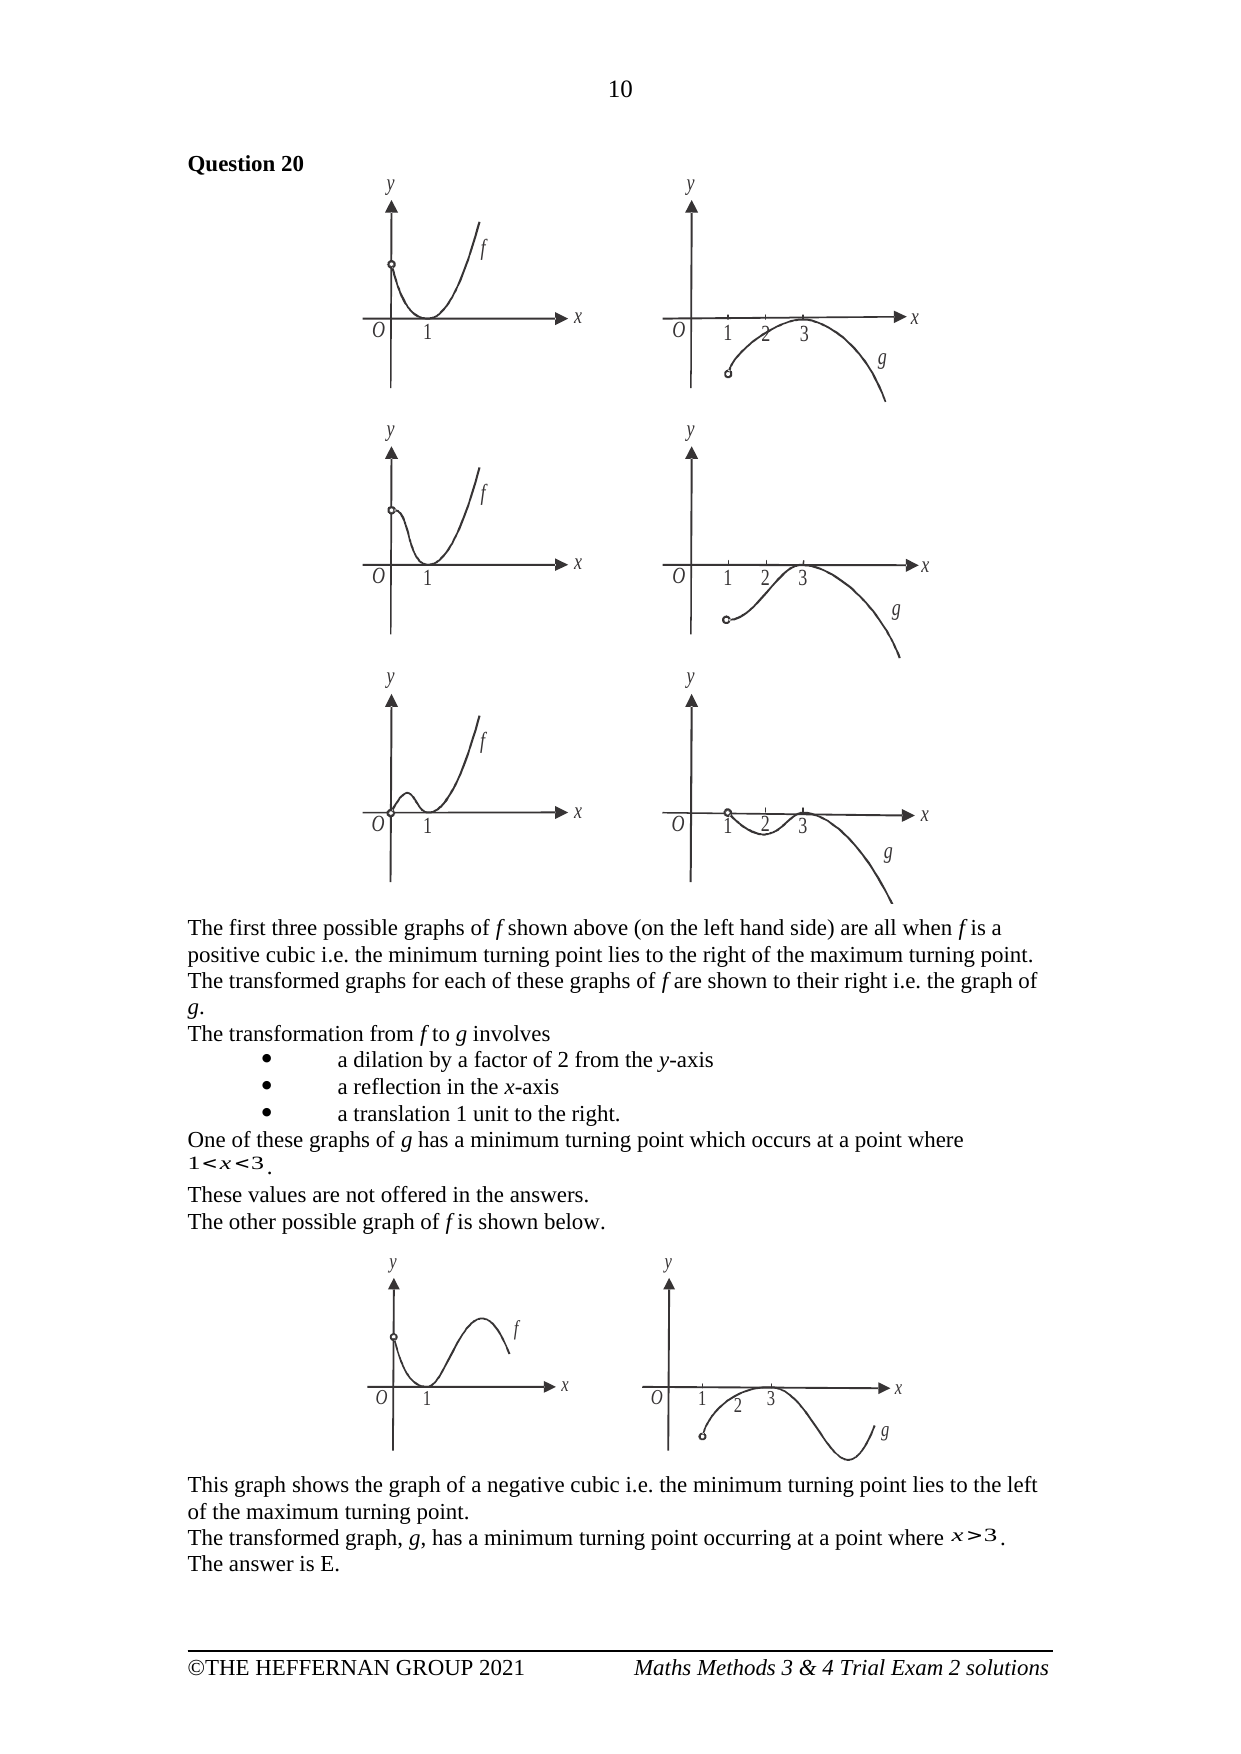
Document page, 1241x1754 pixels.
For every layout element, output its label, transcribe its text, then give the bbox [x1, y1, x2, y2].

list a reflection in the x-axis [262, 1073, 1053, 1099]
text The transformation from f to g involves [187, 1020, 1053, 1046]
text The transformed graph, g, has a minimum turning point occurring at a point where . [187, 1524, 1053, 1550]
text One of these graphs of g has a minimum turning point which occurs at a point where [187, 1126, 1053, 1153]
text These values are not offered in the answers. [187, 1181, 1053, 1208]
list a dilation by a factor of 2 from the y-axis [262, 1046, 1053, 1073]
text The answer is E. [187, 1550, 1053, 1577]
list a translation 1 unit to the right. [262, 1099, 1053, 1126]
text The transformed graphs for each of these graphs of f are shown to their right i.e. the graph of g. [187, 967, 1053, 1020]
text The other possible graph of f is shown below. [187, 1208, 1053, 1234]
text . [187, 1153, 1053, 1181]
text This graph shows the graph of a negative cubic i.e. the minimum turning point lies to the left of the maximum turning point. [187, 1471, 1053, 1524]
text The first three possible graphs of f shown above (on the left hand side) are all when f is a positive cubic i.e. the minimum turning point lies to the right of the maximum turning point. [187, 914, 1053, 967]
text Question 20 [187, 150, 1053, 176]
